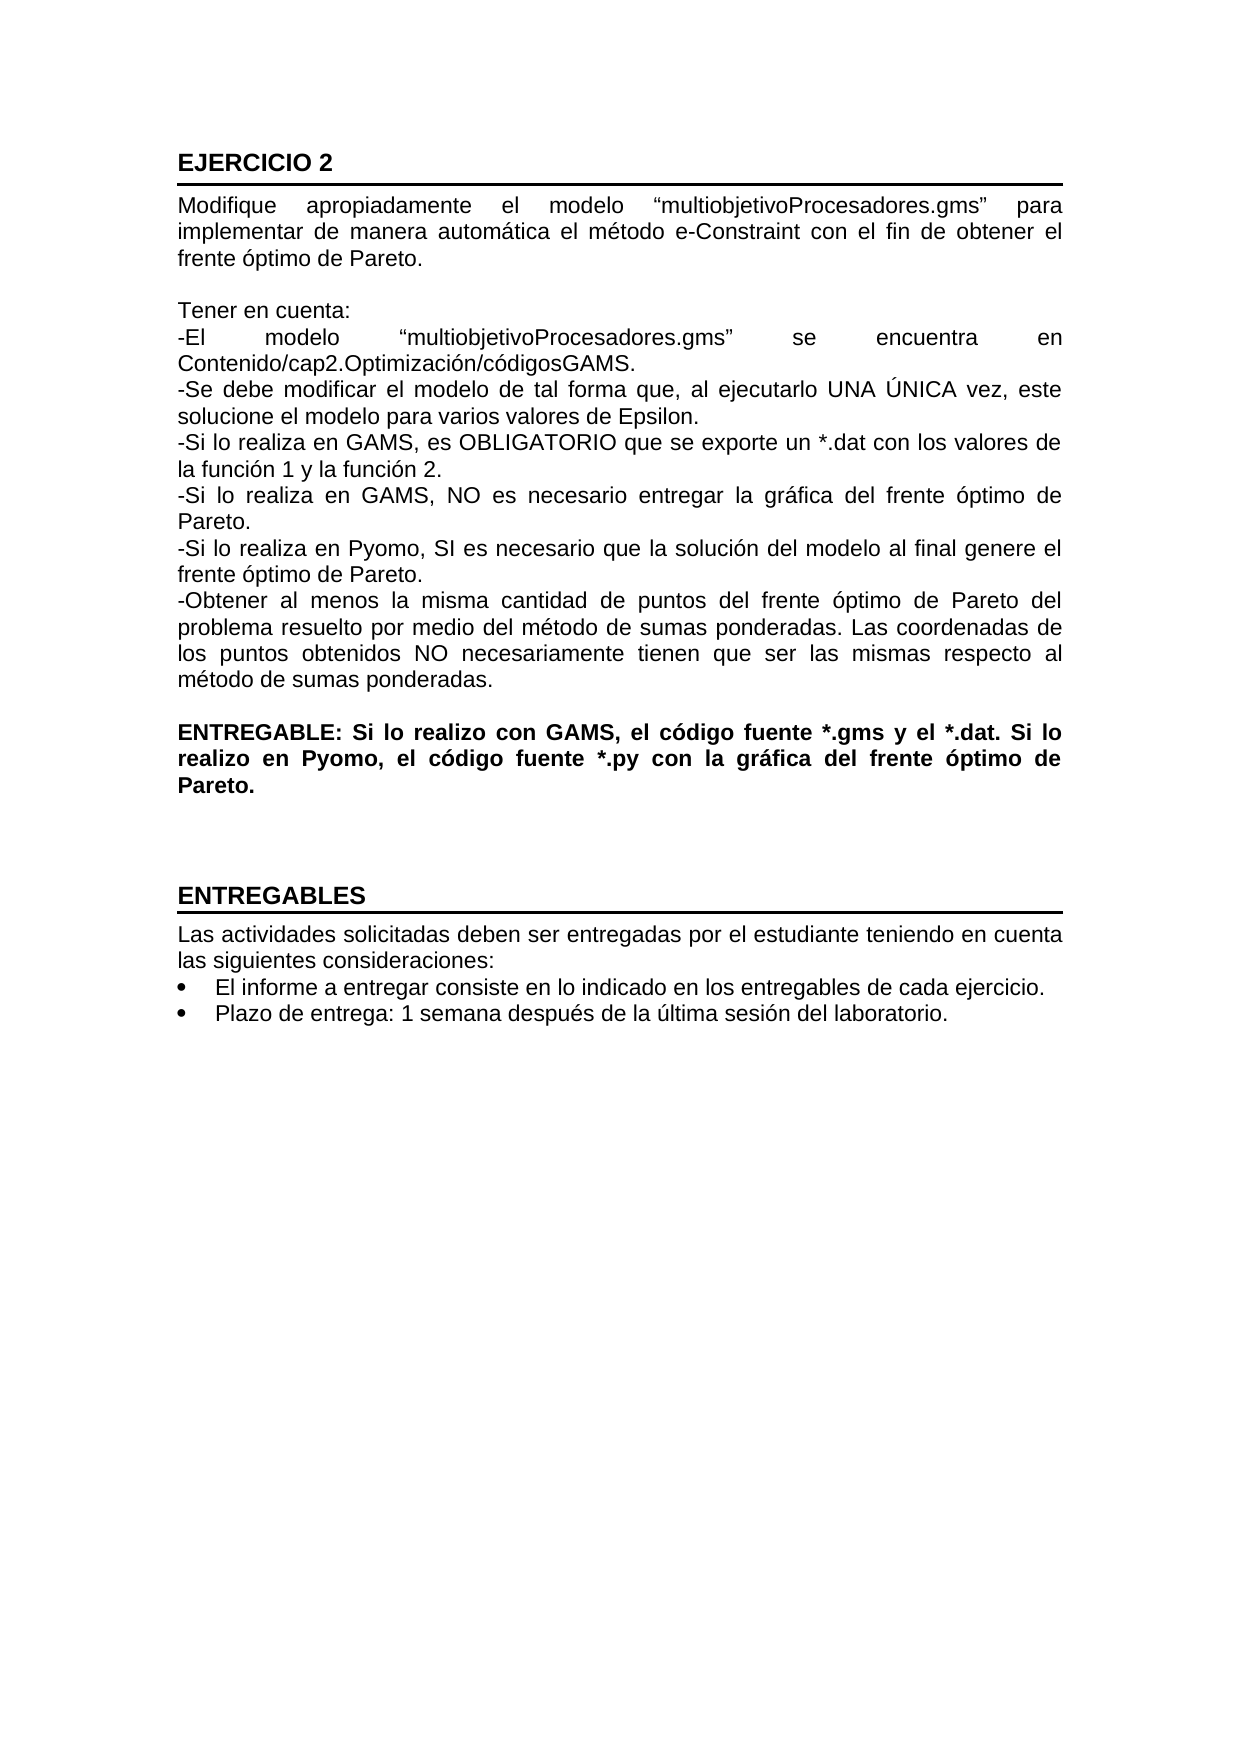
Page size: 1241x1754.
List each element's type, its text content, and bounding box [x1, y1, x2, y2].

text ENTREGABLE: Si lo realizo con GAMS, el código fuente *.gms y el *.dat. Si lo realizo en Pyomo, el código fuente *.py con la gráfica del frente óptimo de Pareto. [177, 719, 1063, 798]
subtitle ENTREGABLES [177, 881, 1063, 911]
list Plazo de entrega: 1 semana después de la última sesión del laboratorio. [177, 1000, 1063, 1026]
text Tener en cuenta: [177, 297, 1063, 324]
text -Si lo realiza en Pyomo, SI es necesario que la solución del modelo al final genere el frente óptimo de Pareto. [177, 534, 1063, 587]
text -Se debe modificar el modelo de tal forma que, al ejecutarlo UNA ÚNICA vez, este solucione el modelo para varios valores de Epsilon. [177, 376, 1063, 429]
text -Si lo realiza en GAMS, es OBLIGATORIO que se exporte un *.dat con los valores de la función 1 y la función 2. [177, 429, 1063, 482]
text Las actividades solicitadas deben ser entregadas por el estudiante teniendo en cuenta las siguientes consideraciones: [177, 921, 1063, 973]
text Modifique apropiadamente el modelo “multiobjetivoProcesadores.gms” para implementar de manera automática el método e-Constraint con el fin de obtener el frente óptimo de Pareto. [177, 192, 1063, 271]
text -Si lo realiza en GAMS, NO es necesario entregar la gráfica del frente óptimo de Pareto. [177, 482, 1063, 534]
list El informe a entregar consiste en lo indicado en los entregables de cada ejercicio. [177, 973, 1063, 1000]
text -El modelo “multiobjetivoProcesadores.gms” se encuentra en Contenido/cap2.Optimización/códigosGAMS. [177, 324, 1063, 376]
subtitle EJERCICIO 2 [177, 148, 1063, 183]
text -Obtener al menos la misma cantidad de puntos del frente óptimo de Pareto del problema resuelto por medio del método de sumas ponderadas. Las coordenadas de los puntos obtenidos NO necesariamente tienen que ser las mismas respecto al método de sumas ponderadas. [177, 587, 1063, 693]
